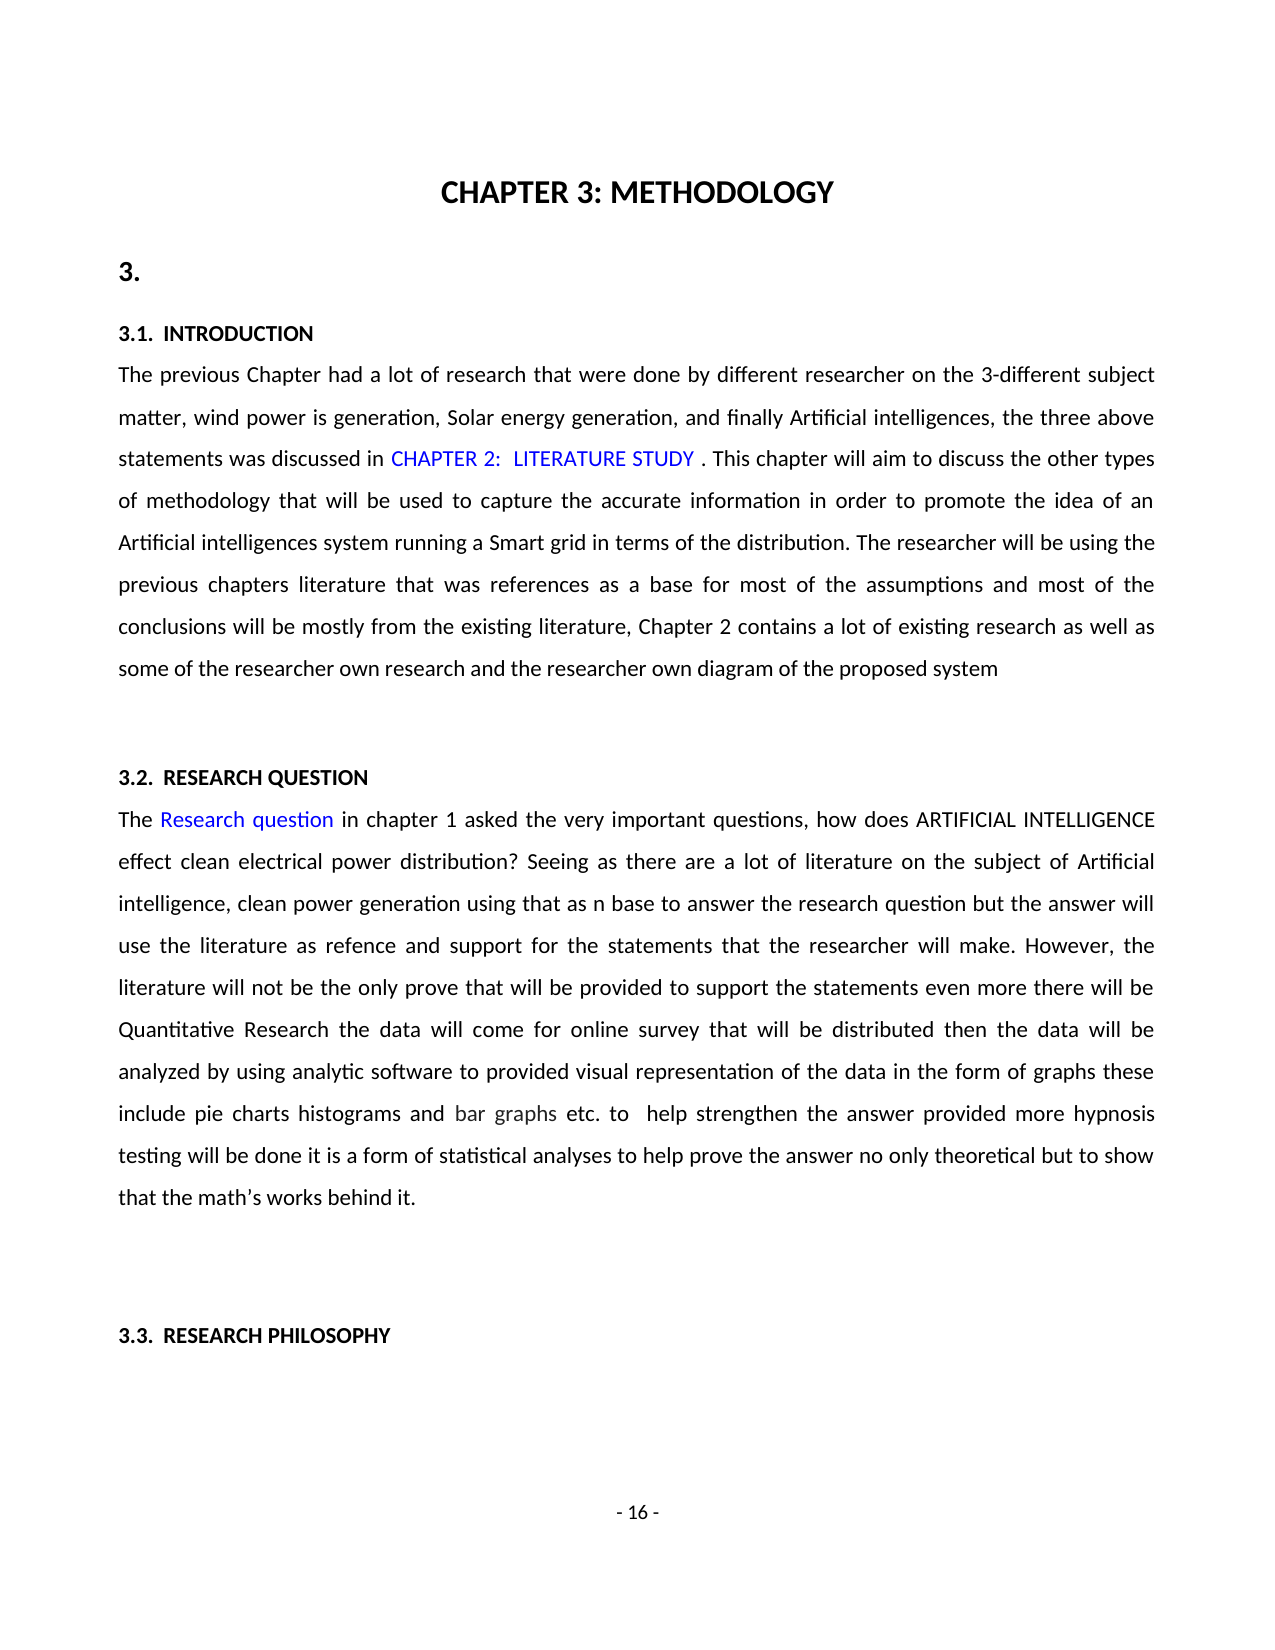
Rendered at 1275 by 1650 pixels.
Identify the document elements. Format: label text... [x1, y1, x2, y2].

text The Research question in chapter 1 asked the very important questions, how does ARTIFICIAL INTELLIGENCE effect clean electrical power distribution? Seeing as there are a lot of literature on the subject of Artificial intelligence, clean power generation using that as n base to answer the research question but the answer will use the literature as refence and support for the statements that the researcher will make. However, the literature will not be the only prove that will be provided to support the statements even more there will be Quantitative Research the data will come for online survey that will be distributed then the data will be analyzed by using analytic software to provided visual representation of the data in the form of graphs these include pie charts histograms and bar graphs etc. to help strengthen the answer provided more hypnosis testing will be done it is a form of statistical analyses to help prove the answer no only theoretical but to show that the math’s works behind it. [118, 805, 1157, 1211]
subtitle CHAPTER 3: METHODOLOGY [118, 171, 1157, 212]
subtitle RESEARCH QUESTION [118, 763, 1157, 791]
subtitle RESEARCH PHILOSOPHY [118, 1322, 1157, 1350]
subtitle INTRODUCTION [118, 319, 1157, 347]
text The previous Chapter had a lot of research that were done by different researcher on the 3-different subject matter, wind power is generation, Solar energy generation, and finally Artificial intelligences, the three above statements was discussed in CHAPTER 2: LITERATURE STUDY . This chapter will aim to discuss the other types of methodology that will be used to capture the accurate information in order to promote the idea of an Artificial intelligences system running a Smart grid in terms of the distribution. The researcher will be using the previous chapters literature that was references as a base for most of the assumptions and most of the conclusions will be mostly from the existing literature, Chapter 2 contains a lot of existing research as well as some of the researcher own research and the researcher own diagram of the proposed system [118, 361, 1157, 682]
